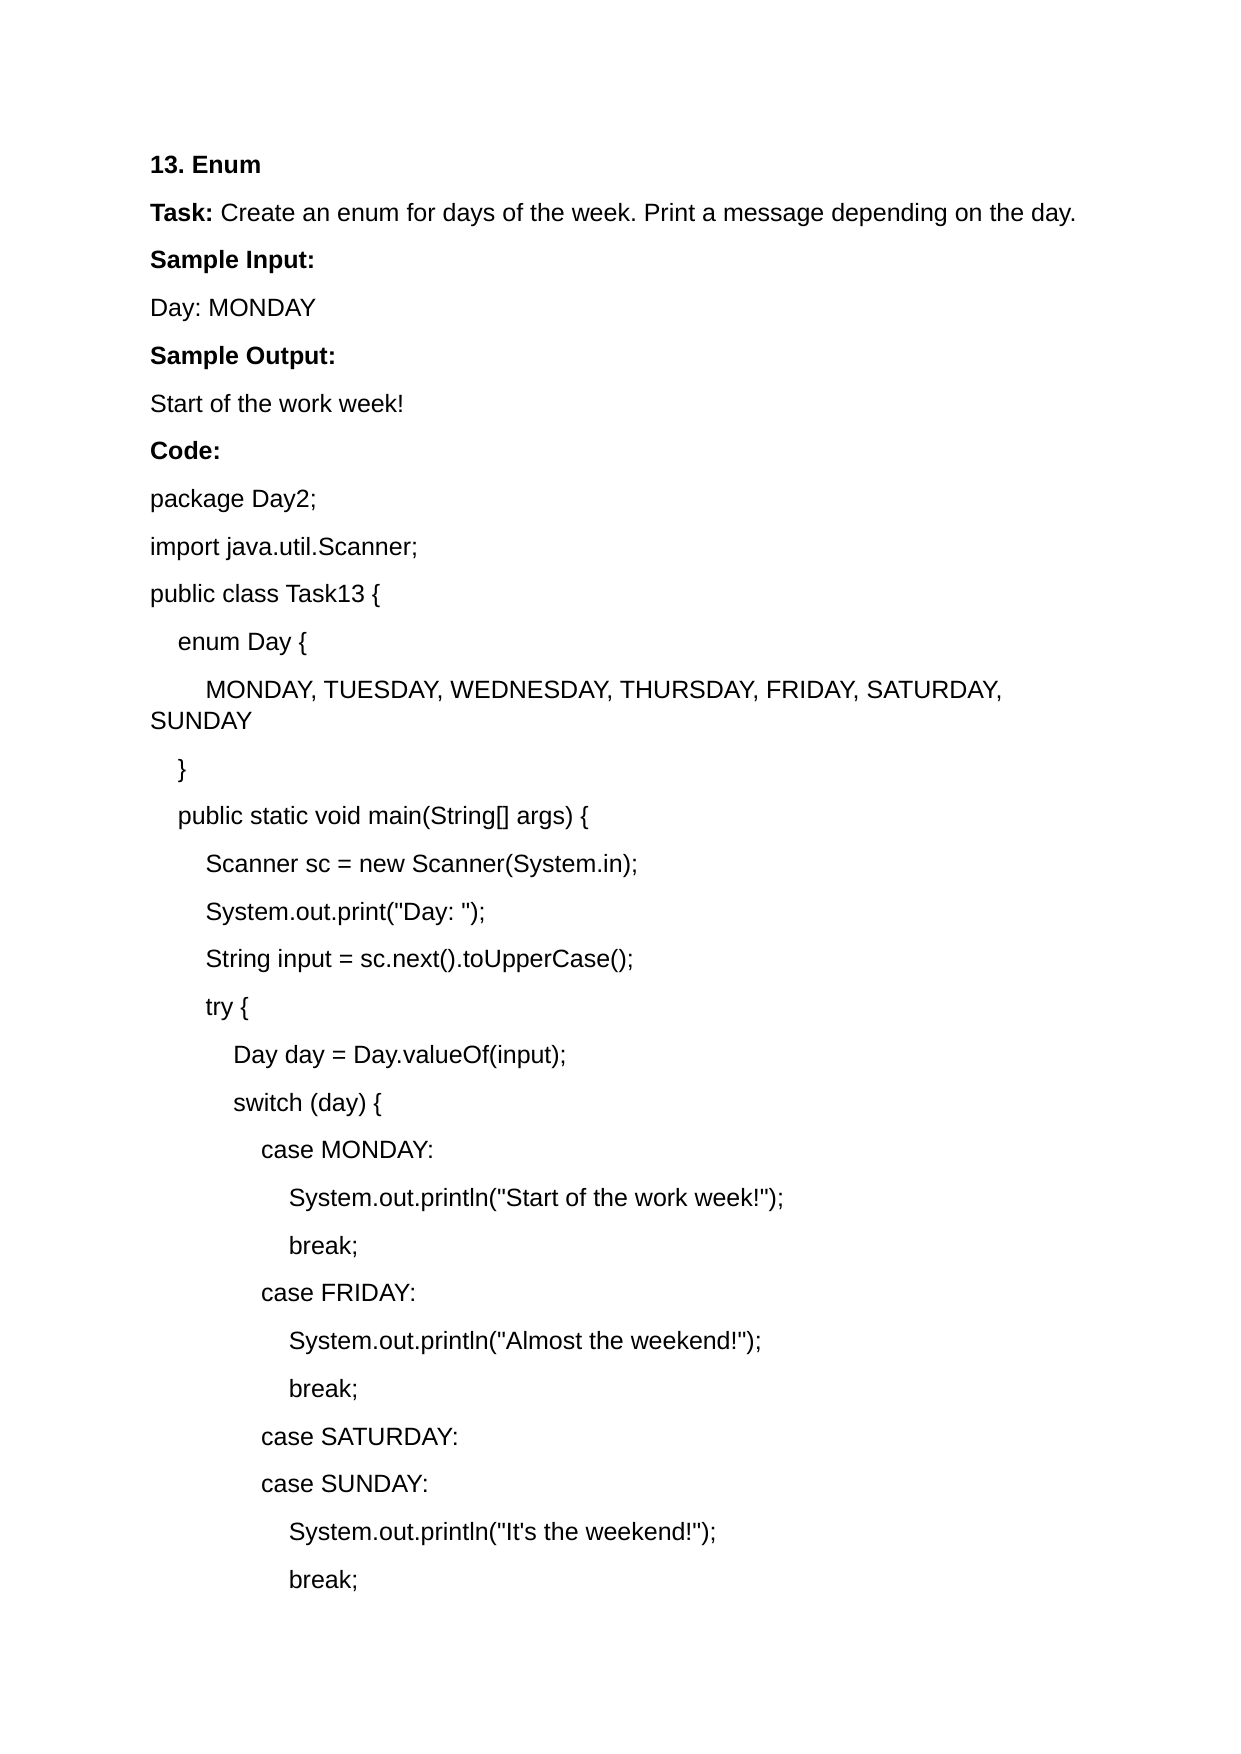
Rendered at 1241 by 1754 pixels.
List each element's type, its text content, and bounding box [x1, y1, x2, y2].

text Sample Input: [150, 245, 1090, 274]
text case FRIDAY: [150, 1278, 1090, 1307]
text System.out.println("Start of the work week!"); [150, 1183, 1090, 1212]
text try { [150, 992, 1090, 1021]
text Day day = Day.valueOf(input); [150, 1040, 1090, 1068]
text break; [150, 1564, 1090, 1593]
text public static void main(String[] args) { [150, 801, 1090, 830]
text import java.util.Scanner; [150, 532, 1090, 560]
text Task: Create an enum for days of the week. Print a message depending on the day. [150, 198, 1090, 226]
text enum Day { [150, 627, 1090, 656]
text case SATURDAY: [150, 1421, 1090, 1450]
text } [150, 753, 1090, 782]
text public class Task13 { [150, 579, 1090, 608]
text Sample Output: [150, 341, 1090, 369]
text System.out.print("Day: "); [150, 897, 1090, 925]
text 13. Enum [150, 150, 1090, 179]
text Start of the work week! [150, 388, 1090, 417]
text break; [150, 1231, 1090, 1259]
text switch (day) { [150, 1087, 1090, 1116]
text break; [150, 1374, 1090, 1402]
text Day: MONDAY [150, 293, 1090, 322]
text Scanner sc = new Scanner(System.in); [150, 849, 1090, 878]
text System.out.println("Almost the weekend!"); [150, 1326, 1090, 1355]
text case SUNDAY: [150, 1469, 1090, 1498]
text case MONDAY: [150, 1135, 1090, 1164]
text String input = sc.next().toUpperCase(); [150, 944, 1090, 973]
text System.out.println("It's the weekend!"); [150, 1517, 1090, 1546]
text MONDAY, TUESDAY, WEDNESDAY, THURSDAY, FRIDAY, SATURDAY, SUNDAY [150, 675, 1090, 734]
text Code: [150, 436, 1090, 465]
text package Day2; [150, 484, 1090, 513]
